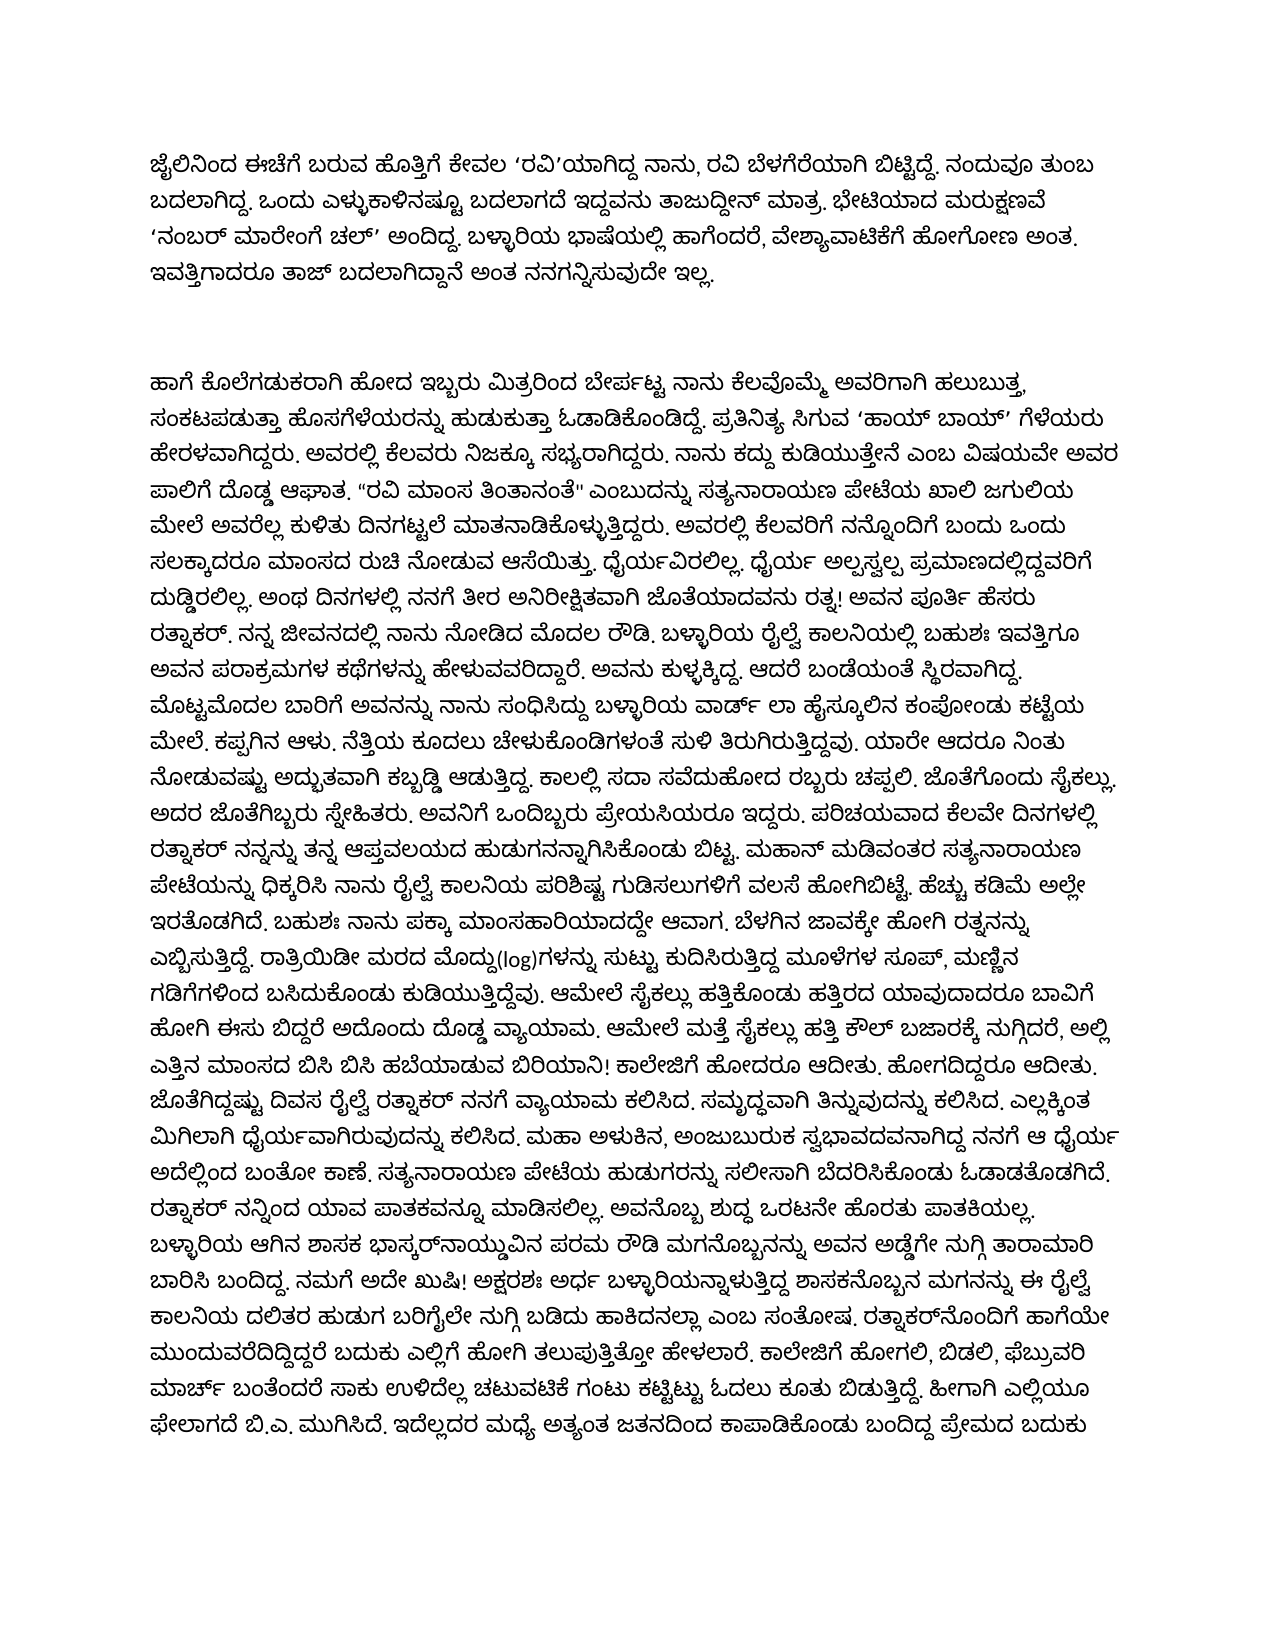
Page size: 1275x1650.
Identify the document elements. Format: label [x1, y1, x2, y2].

text [150, 368, 1125, 1441]
text [150, 150, 1125, 289]
